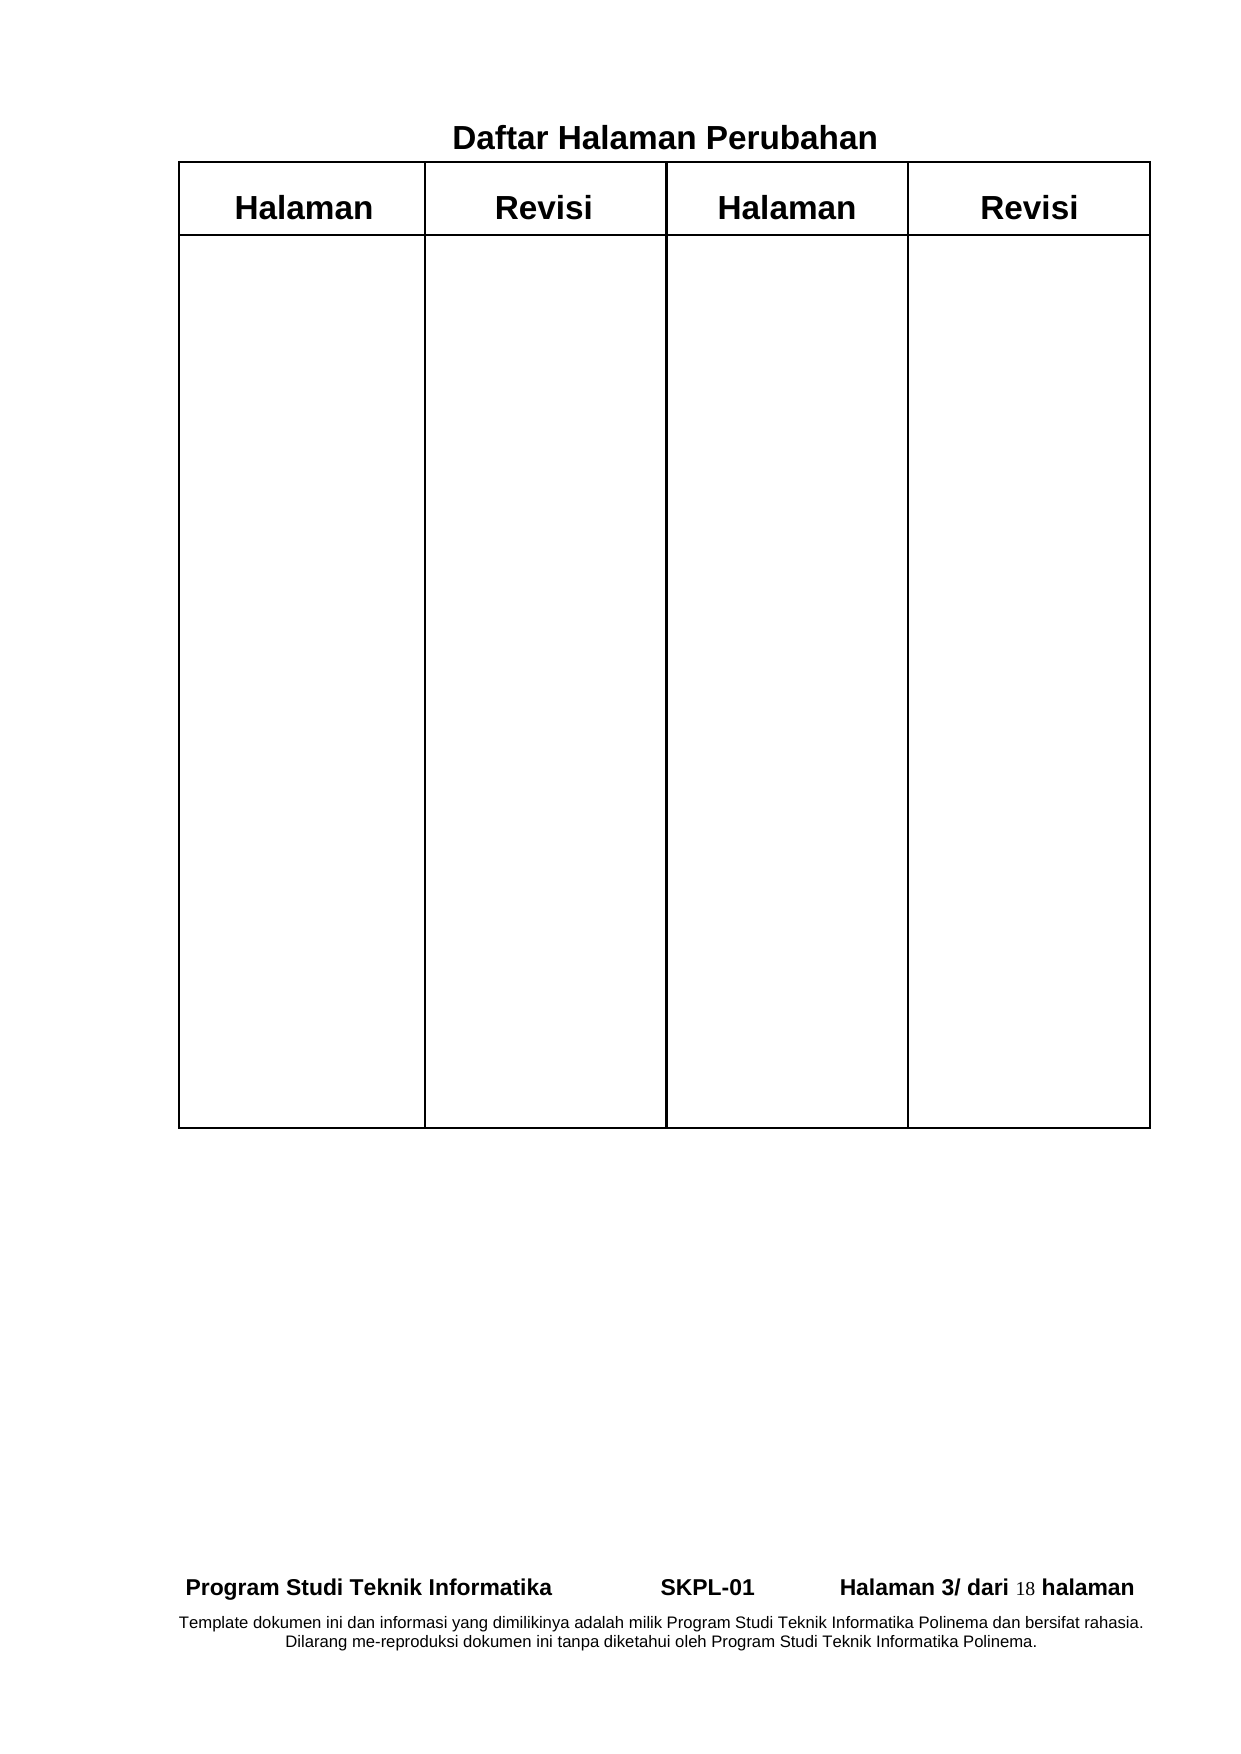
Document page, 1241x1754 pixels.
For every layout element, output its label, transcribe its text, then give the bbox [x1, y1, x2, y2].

table_cell [180, 236, 424, 1127]
table_header Halaman [668, 163, 907, 227]
text Daftar Halaman Perubahan [452, 118, 1183, 156]
table_cell [426, 236, 665, 1127]
table_cell [909, 236, 1149, 1127]
table_cell [668, 227, 907, 233]
table_cell [909, 227, 1149, 233]
table_cell [180, 227, 424, 233]
table_cell [426, 227, 665, 233]
table_cell [668, 236, 907, 1127]
table_header Revisi [909, 163, 1149, 227]
text Program Studi Teknik Informatika SKPL-01 Halaman 3/ dari 18 halaman [185, 1574, 1148, 1601]
text Dilarang me-reproduksi dokumen ini tanpa diketahui oleh Program Studi Teknik Informatika Polinema. [150, 1632, 1173, 1651]
table_header Revisi [426, 163, 665, 227]
table_header Halaman [180, 163, 424, 227]
text Template dokumen ini dan informasi yang dimilikinya adalah milik Program Studi Teknik Informatika Polinema dan bersifat rahasia. [150, 1613, 1173, 1632]
